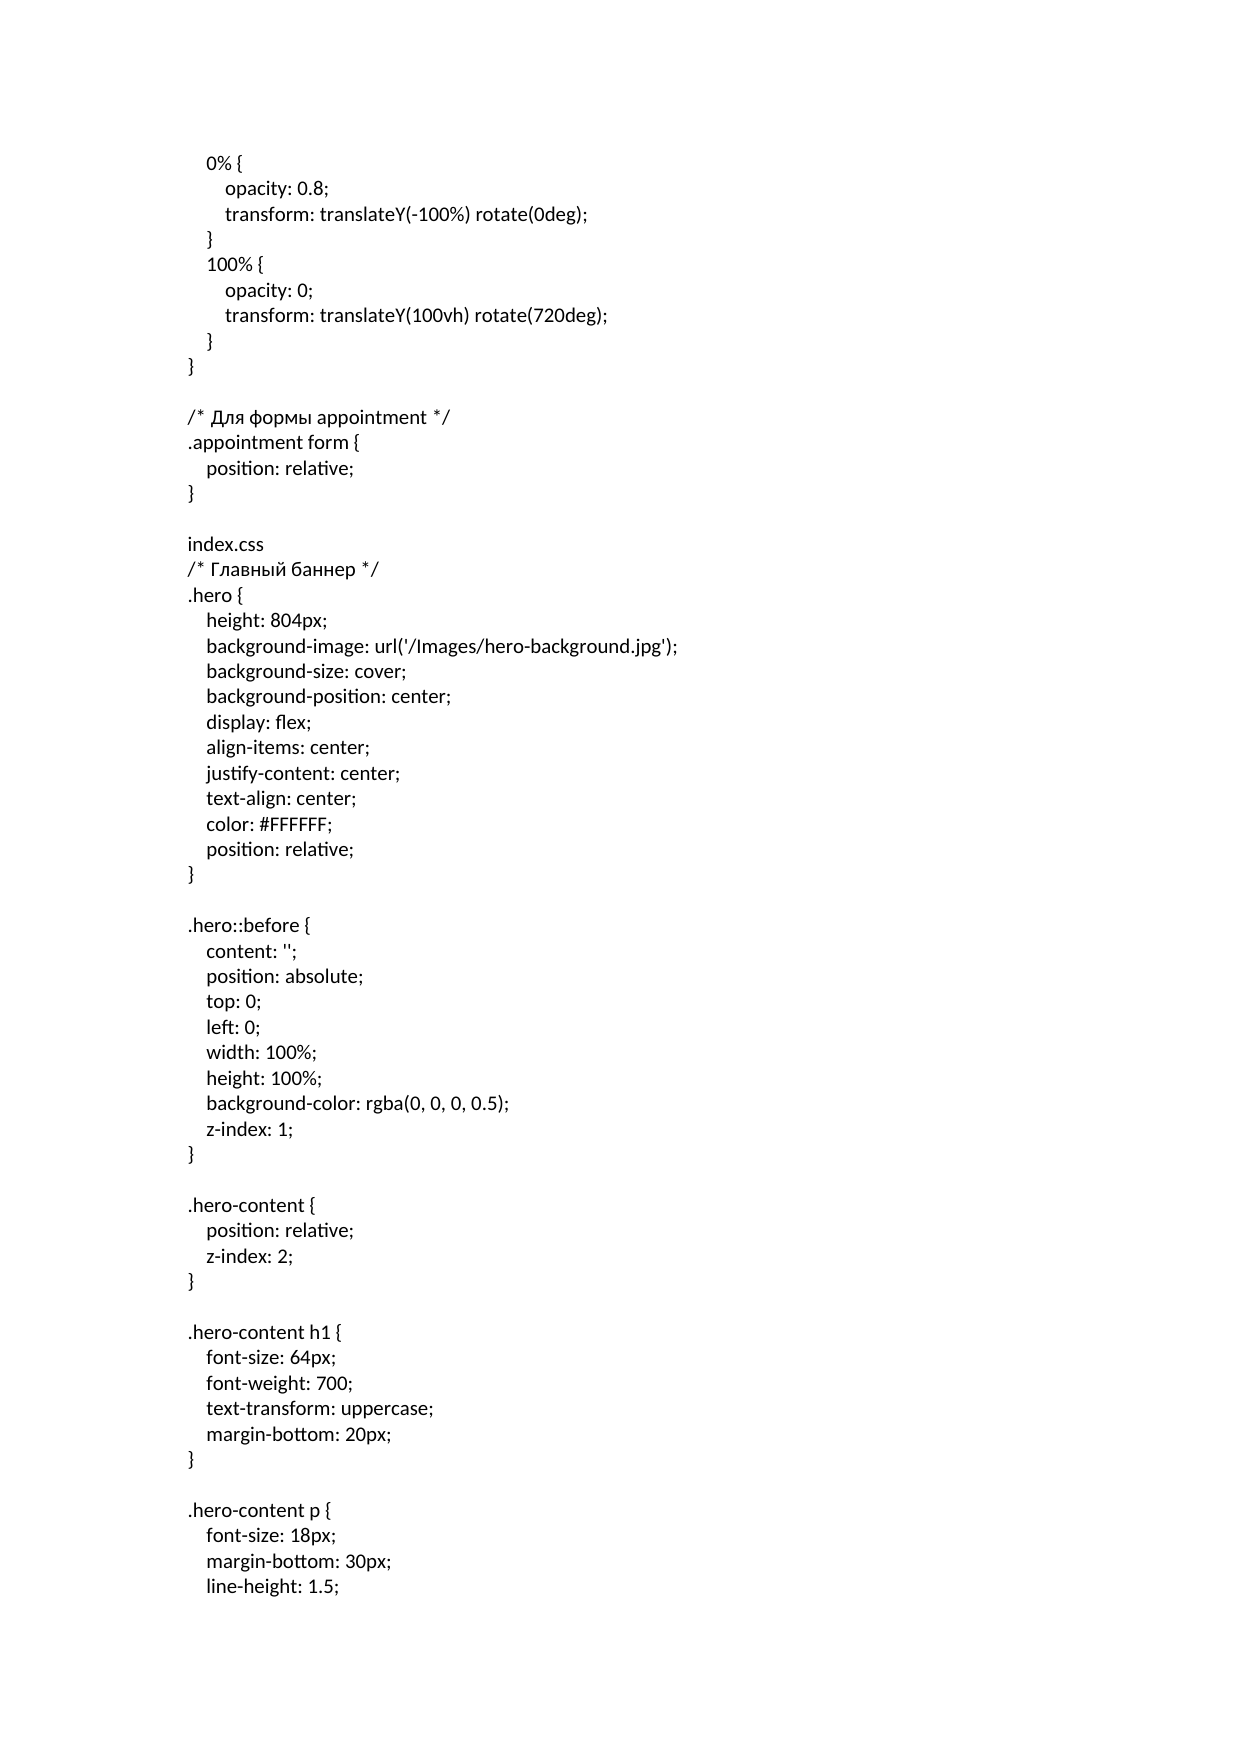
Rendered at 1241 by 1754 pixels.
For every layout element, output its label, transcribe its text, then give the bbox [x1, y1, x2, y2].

text background-position: center; [187, 684, 1053, 709]
text .hero { [187, 582, 1053, 607]
text text-transform: uppercase; [187, 1395, 1053, 1421]
text margin-bottom: 30px; [187, 1548, 1053, 1573]
text height: 100%; [187, 1065, 1053, 1090]
text opacity: 0; [187, 277, 1053, 302]
text 0% { [187, 150, 1053, 175]
text font-size: 64px; [187, 1344, 1053, 1370]
text opacity: 0.8; [187, 175, 1053, 201]
text } [187, 1141, 1053, 1167]
text color: #FFFFFF; [187, 811, 1053, 836]
text background-size: cover; [187, 658, 1053, 684]
text top: 0; [187, 989, 1053, 1014]
text /* Для формы appointment */ [187, 404, 1053, 429]
text height: 804px; [187, 607, 1053, 633]
text .hero::before { [187, 912, 1053, 938]
text } index.css /* Главный баннер */ [187, 480, 1053, 582]
text .hero-content h1 { [187, 1319, 1053, 1344]
text .hero-content { [187, 1192, 1053, 1217]
text 100% { [187, 252, 1053, 277]
text position: absolute; [187, 963, 1053, 989]
text .appointment form { [187, 429, 1053, 455]
text position: relative; [187, 455, 1053, 480]
text line-height: 1.5; [187, 1573, 1053, 1599]
text display: flex; [187, 709, 1053, 734]
text z-index: 2; [187, 1243, 1053, 1268]
text z-index: 1; [187, 1116, 1053, 1141]
text left: 0; [187, 1014, 1053, 1039]
text } [187, 1268, 1053, 1294]
text } [187, 862, 1053, 887]
text transform: translateY(-100%) rotate(0deg); [187, 201, 1053, 226]
text align-items: center; [187, 734, 1053, 760]
text background-image: url('/Images/hero-background.jpg'); [187, 633, 1053, 658]
text content: ''; [187, 938, 1053, 963]
text transform: translateY(100vh) rotate(720deg); [187, 302, 1053, 328]
text width: 100%; [187, 1039, 1053, 1065]
text position: relative; [187, 1217, 1053, 1243]
text text-align: center; [187, 785, 1053, 811]
text font-weight: 700; [187, 1370, 1053, 1395]
text justify-content: center; [187, 760, 1053, 785]
text background-color: rgba(0, 0, 0, 0.5); [187, 1090, 1053, 1116]
text font-size: 18px; [187, 1522, 1053, 1548]
text position: relative; [187, 836, 1053, 862]
text } [187, 353, 1053, 379]
text } [187, 328, 1053, 353]
text } [187, 226, 1053, 252]
text .hero-content p { [187, 1497, 1053, 1522]
text margin-bottom: 20px; [187, 1421, 1053, 1446]
text } [187, 1446, 1053, 1472]
